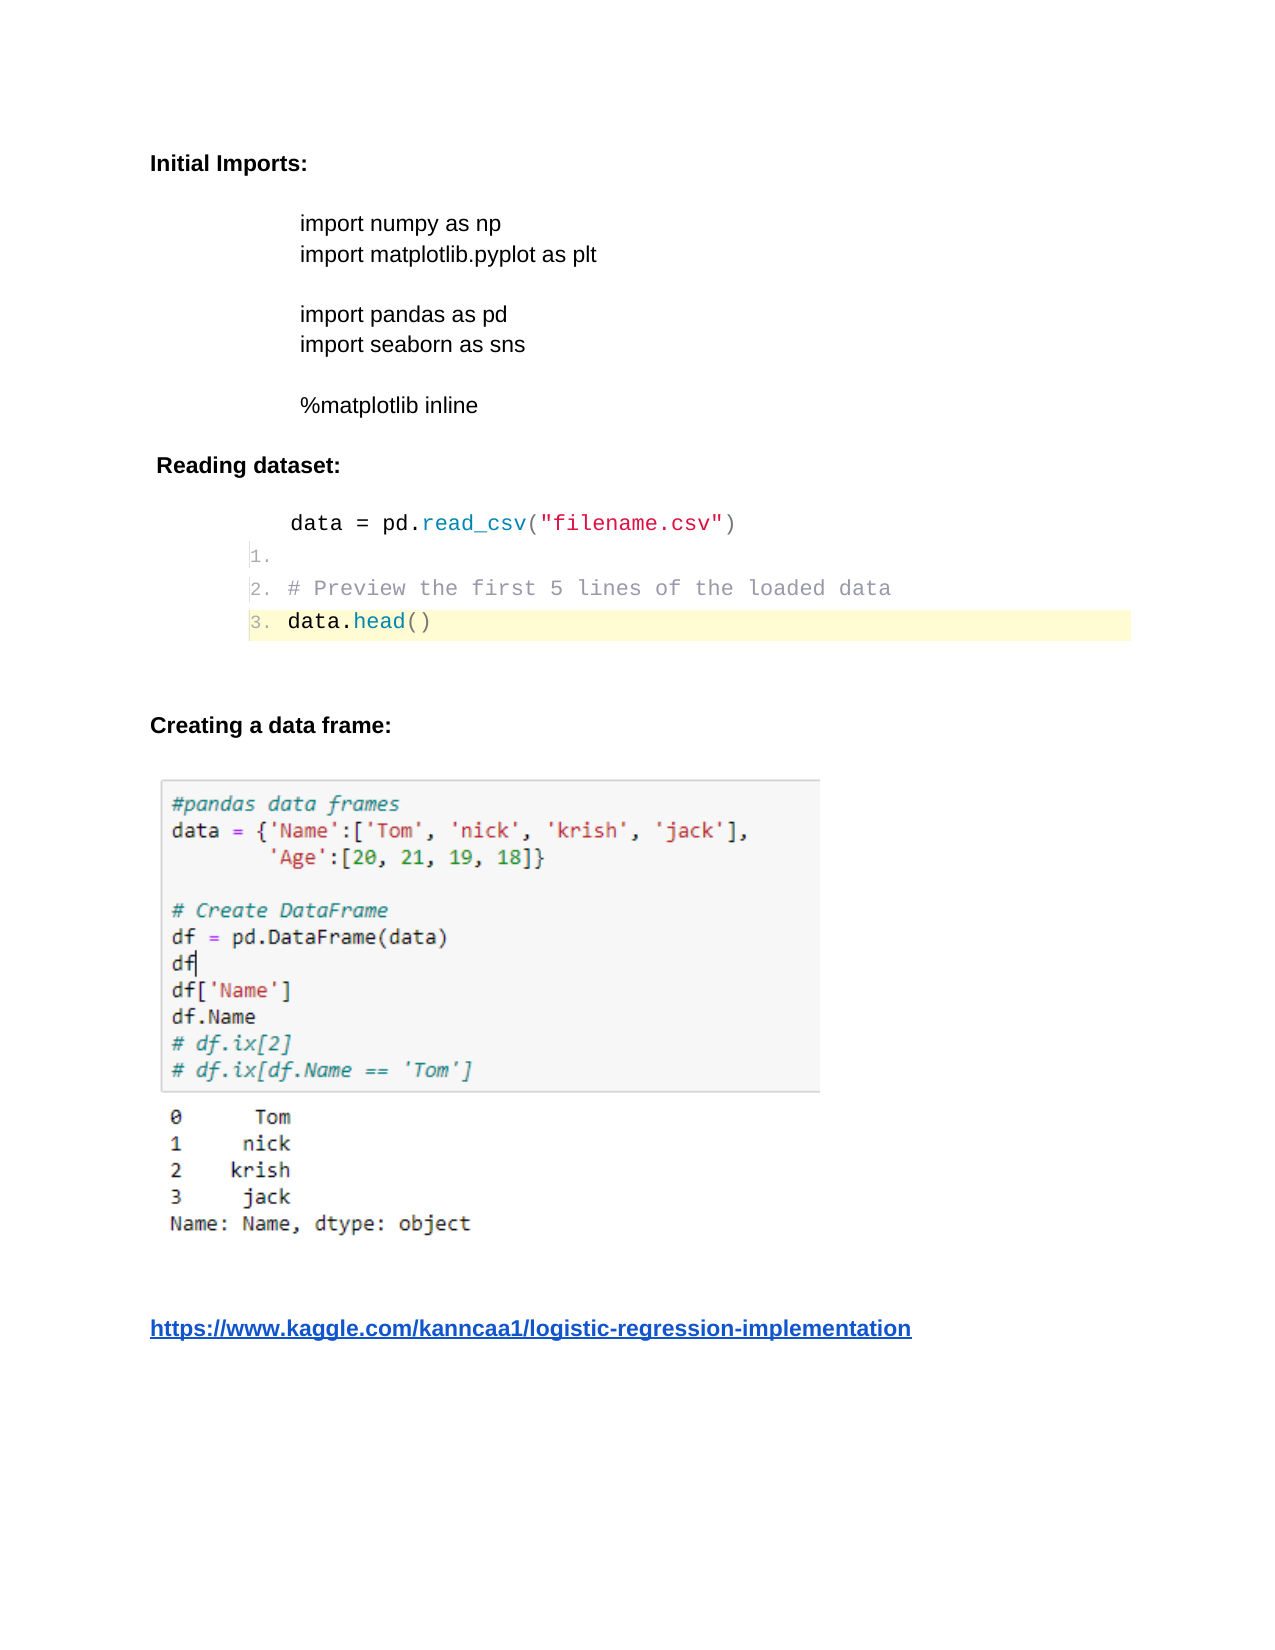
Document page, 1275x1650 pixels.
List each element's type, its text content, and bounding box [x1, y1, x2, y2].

text import seaborn as sns [300, 331, 1125, 358]
text Initial Imports: [150, 150, 1125, 176]
text https://www.kaggle.com/kanncaa1/logistic-regression-implementation [150, 1314, 1125, 1341]
text %matplotlib inline [300, 392, 1125, 418]
text import pandas as pd [300, 301, 1125, 327]
text import matplotlib.pyplot as plt [300, 241, 1125, 267]
text Creating a data frame: [150, 712, 1125, 738]
picture [150, 772, 821, 1251]
list # Preview the first 5 lines of the loaded data [250, 577, 1131, 602]
list data.head() [250, 610, 1131, 641]
text data = pd.read_csv("filename.csv") [150, 512, 1125, 537]
text Reading dataset: [150, 452, 1125, 478]
text import numpy as np [300, 210, 1125, 237]
